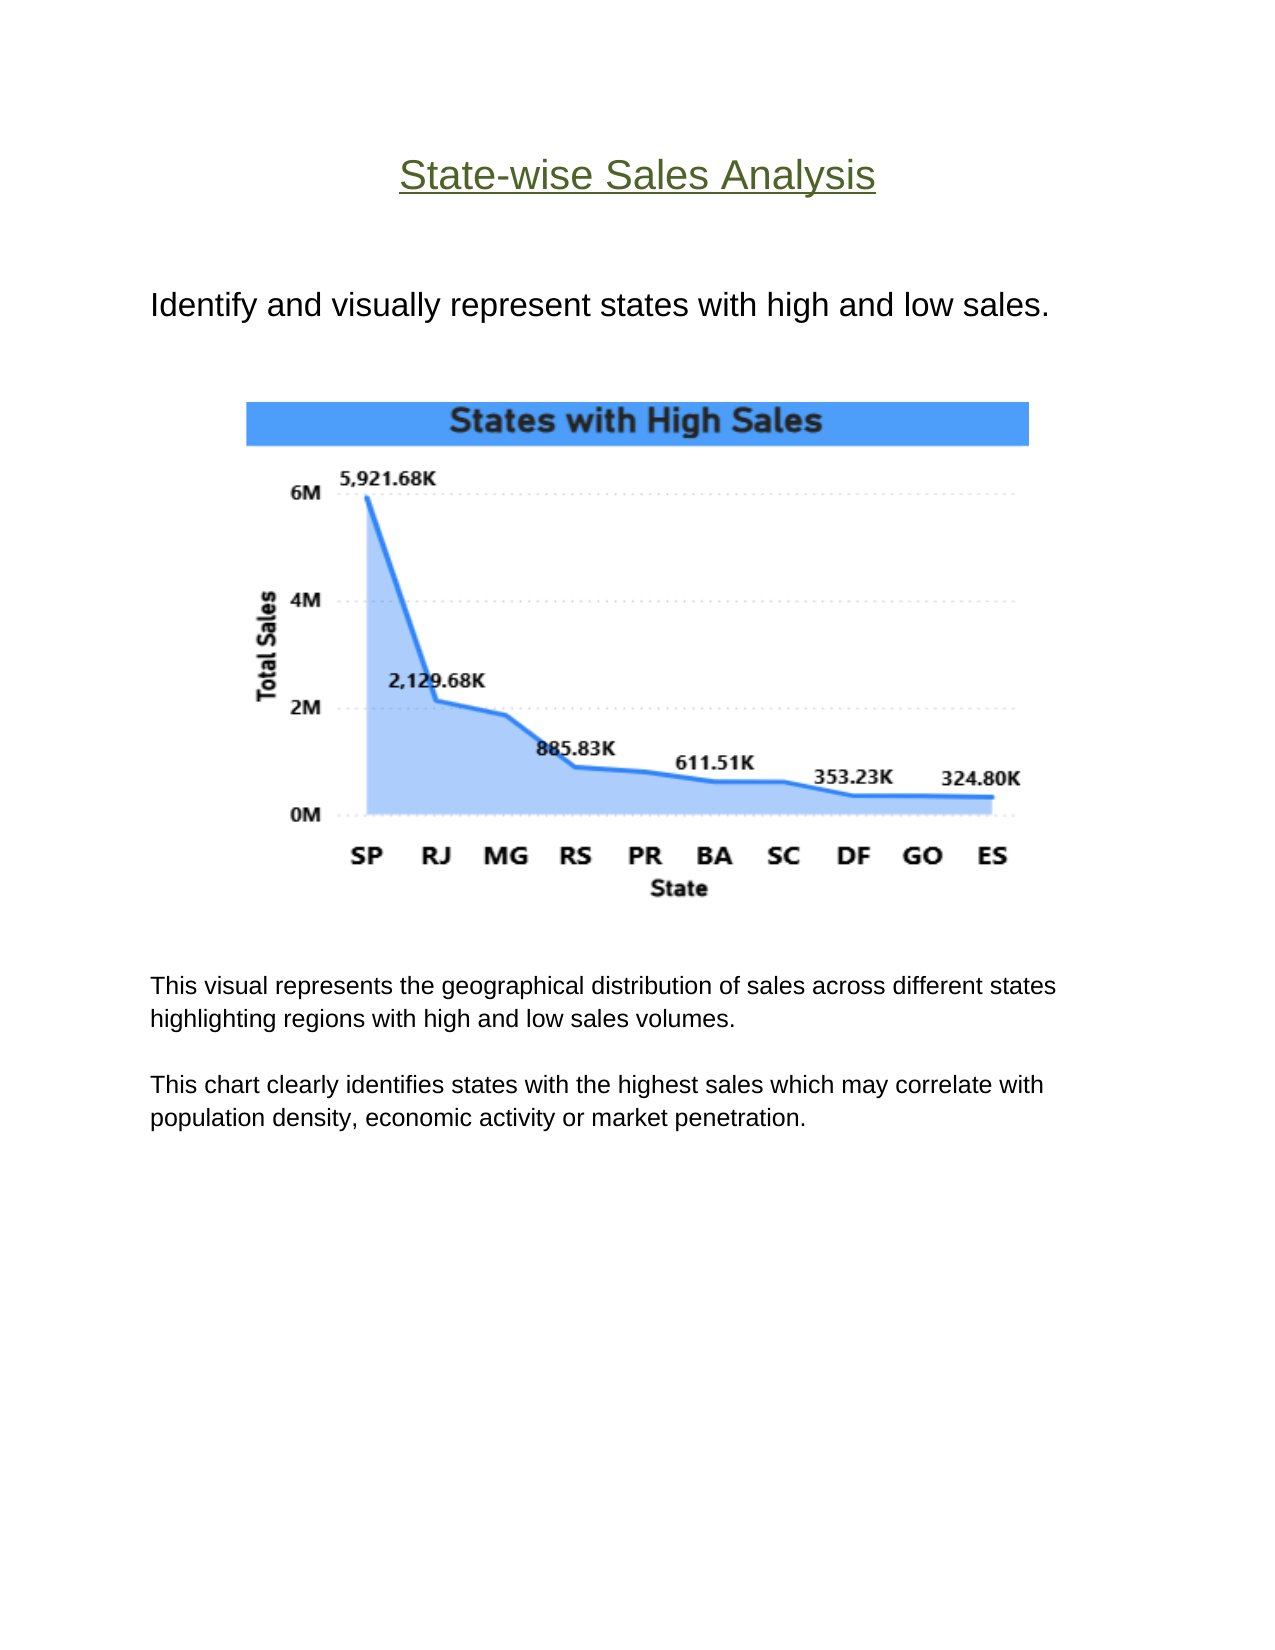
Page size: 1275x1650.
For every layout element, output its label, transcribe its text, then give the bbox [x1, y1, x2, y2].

subtitle Identify and visually represent states with high and low sales. [150, 285, 1125, 324]
picture [246, 402, 1029, 904]
text This visual represents the geographical distribution of sales across different states highlighting regions with high and low sales volumes. [150, 971, 1125, 1033]
subtitle State-wise Sales Analysis [150, 150, 1125, 198]
text This chart clearly identifies states with the highest sales which may correlate with population density, economic activity or market penetration. [150, 1070, 1125, 1132]
